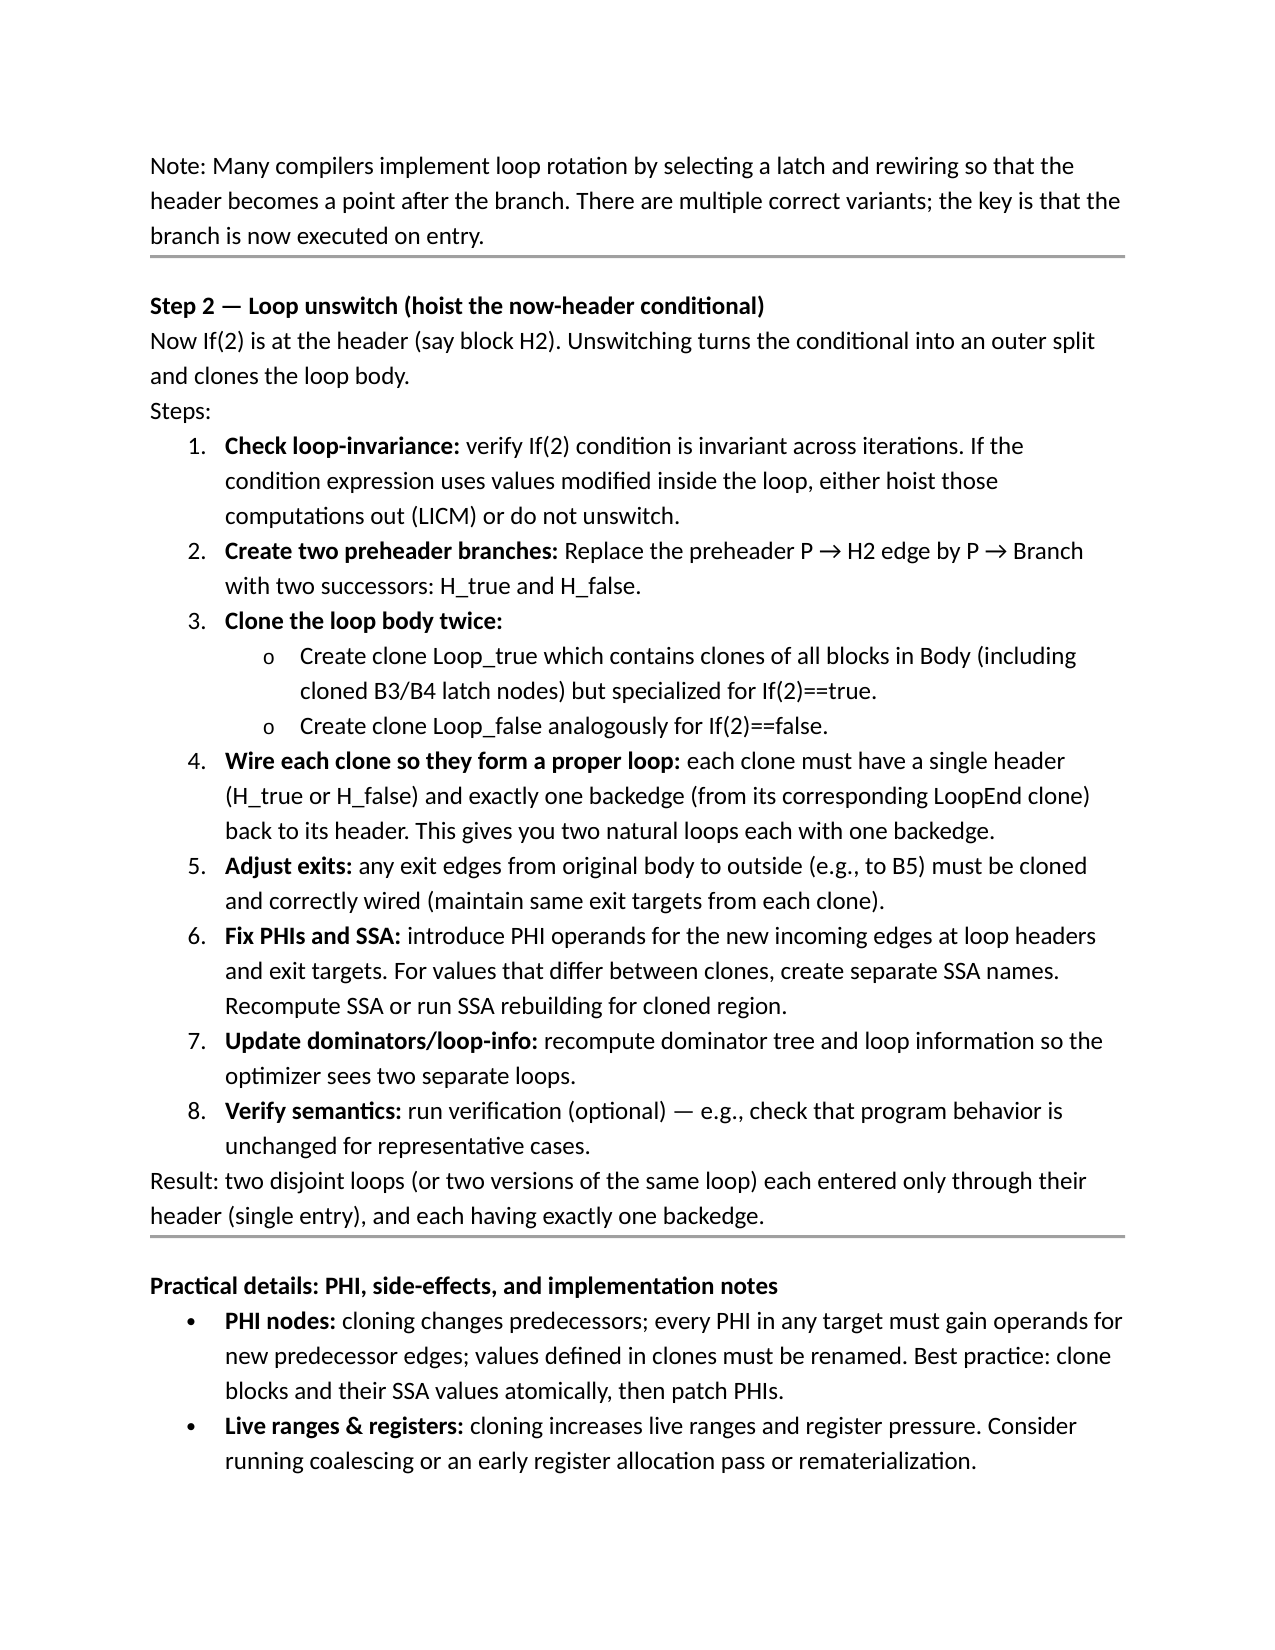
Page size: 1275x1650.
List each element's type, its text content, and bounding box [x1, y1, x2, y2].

text Result: two disjoint loops (or two versions of the same loop) each entered only through their header (single entry), and each having exactly one backedge. [150, 1165, 1125, 1231]
list Clone the loop body twice: [187, 605, 1125, 636]
list Verify semantics: run verification (optional) — e.g., check that program behavior is unchanged for representative cases. [187, 1095, 1125, 1161]
text Step 2 — Loop unswitch (hoist the now-header conditional) [150, 290, 1125, 321]
list Create clone Loop_true which contains clones of all blocks in Body (including cloned B3/B4 latch nodes) but specialized for If(2)==true. [262, 640, 1125, 706]
text Steps: [150, 395, 1125, 426]
list Update dominators/loop-info: recompute dominator tree and loop information so the optimizer sees two separate loops. [187, 1025, 1125, 1091]
text Now If(2) is at the header (say block H2). Unswitching turns the conditional into an outer split and clones the loop body. [150, 325, 1125, 391]
list Check loop-invariance: verify If(2) condition is invariant across iterations. If the condition expression uses values modified inside the loop, either hoist those computations out (LICM) or do not unswitch. [187, 430, 1125, 531]
list Live ranges & registers: cloning increases live ranges and register pressure. Consider running coalescing or an early register allocation pass or rematerialization. [187, 1410, 1125, 1476]
list Fix PHIs and SSA: introduce PHI operands for the new incoming edges at loop headers and exit targets. For values that differ between clones, create separate SSA names. Recompute SSA or run SSA rebuilding for cloned region. [187, 920, 1125, 1021]
text Practical details: PHI, side-effects, and implementation notes [150, 1270, 1125, 1301]
list Create clone Loop_false analogously for If(2)==false. [262, 710, 1125, 741]
list Wire each clone so they form a proper loop: each clone must have a single header (H_true or H_false) and exactly one backedge (from its corresponding LoopEnd clone) back to its header. This gives you two natural loops each with one backedge. [187, 745, 1125, 846]
list PHI nodes: cloning changes predecessors; every PHI in any target must gain operands for new predecessor edges; values defined in clones must be renamed. Best practice: clone blocks and their SSA values atomically, then patch PHIs. [187, 1305, 1125, 1406]
list Adjust exits: any exit edges from original body to outside (e.g., to B5) must be cloned and correctly wired (maintain same exit targets from each clone). [187, 850, 1125, 916]
text Note: Many compilers implement loop rotation by selecting a latch and rewiring so that the header becomes a point after the branch. There are multiple correct variants; the key is that the branch is now executed on entry. [150, 150, 1125, 251]
list Create two preheader branches: Replace the preheader P → H2 edge by P → Branch with two successors: H_true and H_false. [187, 535, 1125, 601]
